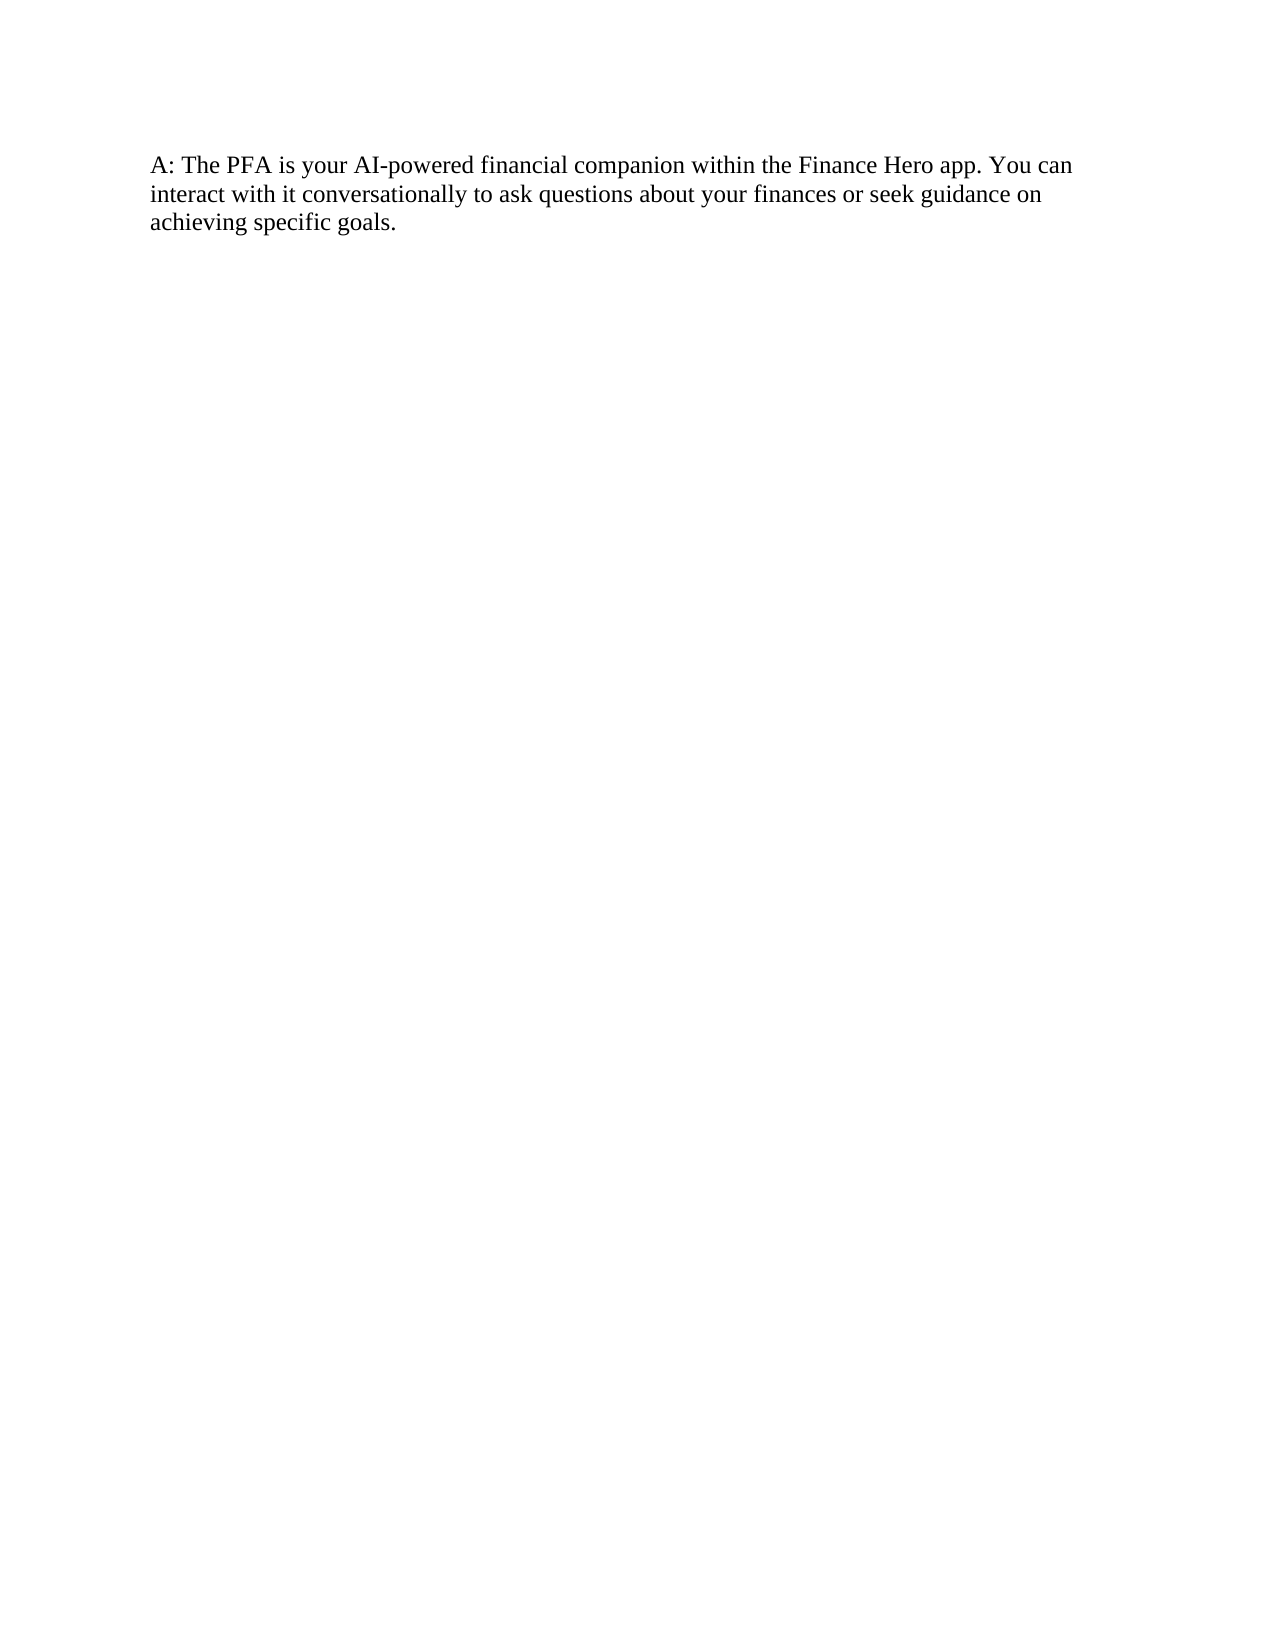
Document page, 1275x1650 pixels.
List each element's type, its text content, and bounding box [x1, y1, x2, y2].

text A: The PFA is your AI-powered financial companion within the Finance Hero app. You can interact with it conversationally to ask questions about your finances or seek guidance on achieving specific goals. [150, 150, 1125, 236]
